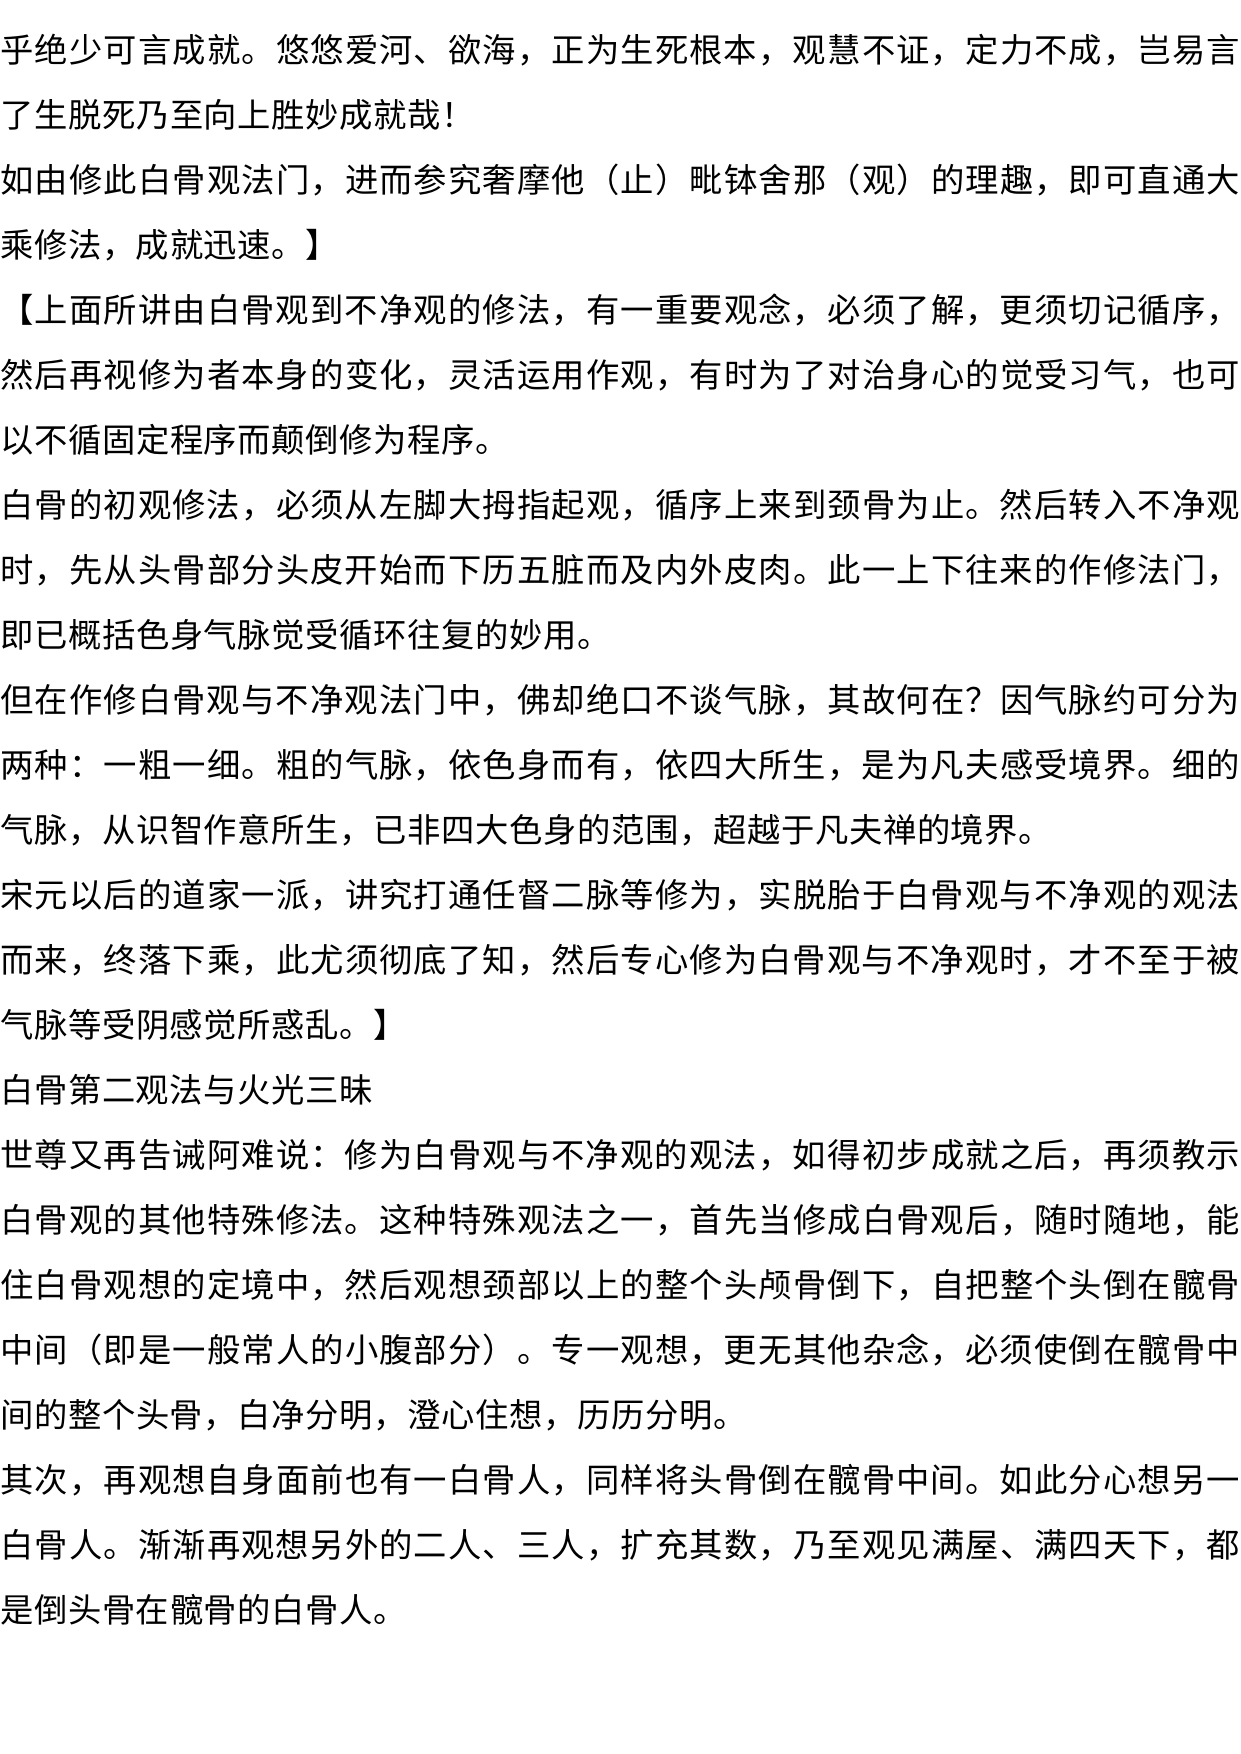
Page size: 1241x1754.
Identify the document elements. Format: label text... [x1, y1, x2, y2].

text 但在作修白骨观与不净观法门中，佛却绝口不谈气脉，其故何在？因气脉约可分为两种：一粗一细。粗的气脉，依色身而有，依四大所生，是为凡夫感受境界。细的气脉，从识智作意所生，已非四大色身的范围，超越于凡夫禅的境界。 [0, 666, 1240, 861]
text 宋元以后的道家一派，讲究打通任督二脉等修为，实脱胎于白骨观与不净观的观法而来，终落下乘，此尤须彻底了知，然后专心修为白骨观与不净观时，才不至于被气脉等受阴感觉所惑乱。】 [0, 861, 1240, 1056]
text 世尊又再告诫阿难说：修为白骨观与不净观的观法，如得初步成就之后，再须教示白骨观的其他特殊修法。这种特殊观法之一，首先当修成白骨观后，随时随地，能住白骨观想的定境中，然后观想颈部以上的整个头颅骨倒下，自把整个头倒在髋骨中间（即是一般常人的小腹部分）。专一观想，更无其他杂念，必须使倒在髋骨中间的整个头骨，白净分明，澄心住想，历历分明。 [0, 1121, 1240, 1446]
text 如由修此白骨观法门，进而参究奢摩他（止）毗钵舍那（观）的理趣，即可直通大乘修法，成就迅速。】 [0, 146, 1240, 276]
text 【上面所讲由白骨观到不净观的修法，有一重要观念，必须了解，更须切记循序，然后再视修为者本身的变化，灵活运用作观，有时为了对治身心的觉受习气，也可以不循固定程序而颠倒修为程序。 [0, 276, 1240, 471]
text 白骨第二观法与火光三昧 [0, 1056, 1240, 1121]
text 其次，再观想自身面前也有一白骨人，同样将头骨倒在髋骨中间。如此分心想另一白骨人。渐渐再观想另外的二人、三人，扩充其数，乃至观见满屋、满四天下，都是倒头骨在髋骨的白骨人。 [0, 1446, 1240, 1641]
text 白骨的初观修法，必须从左脚大拇指起观，循序上来到颈骨为止。然后转入不净观时，先从头骨部分头皮开始而下历五脏而及内外皮肉。此一上下往来的作修法门，即已概括色身气脉觉受循环往复的妙用。 [0, 471, 1240, 666]
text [0, 16, 1240, 146]
